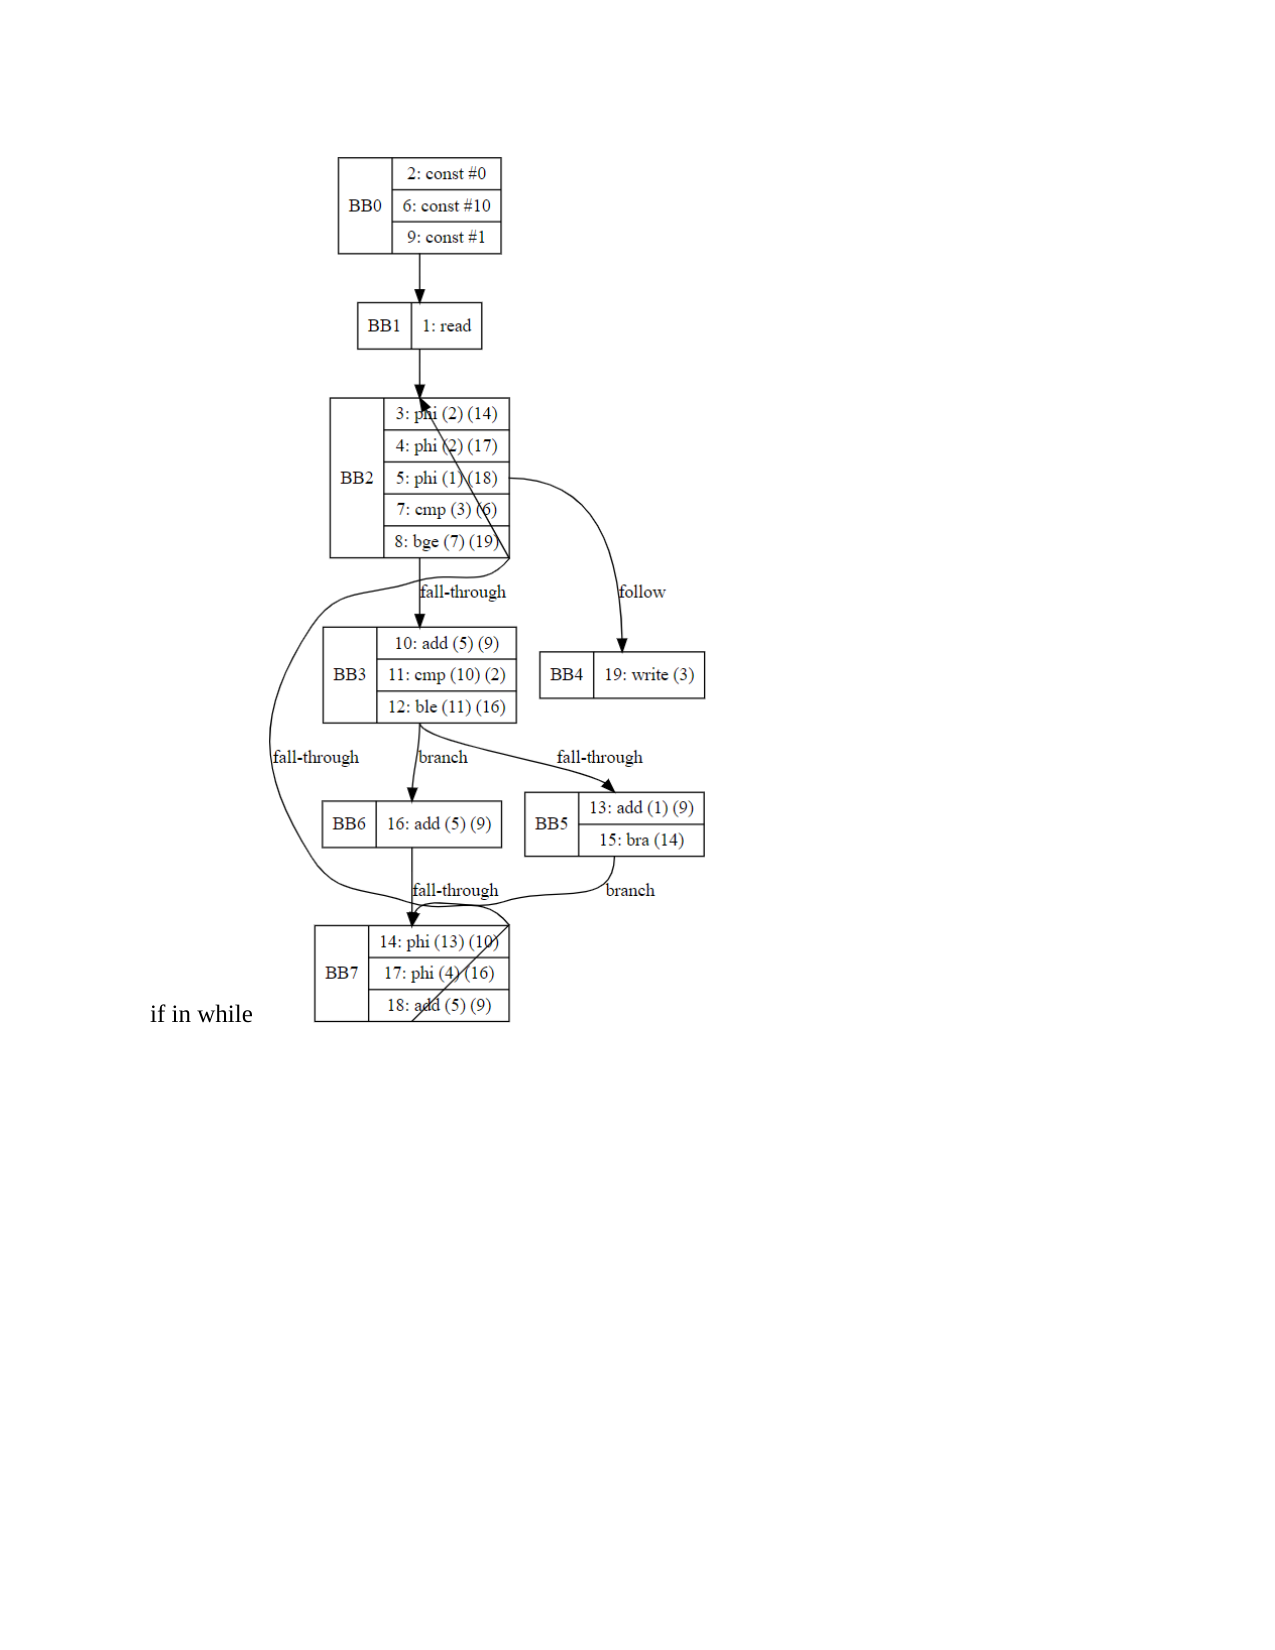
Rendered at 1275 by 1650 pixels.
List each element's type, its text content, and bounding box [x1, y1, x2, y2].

picture [259, 150, 711, 1023]
